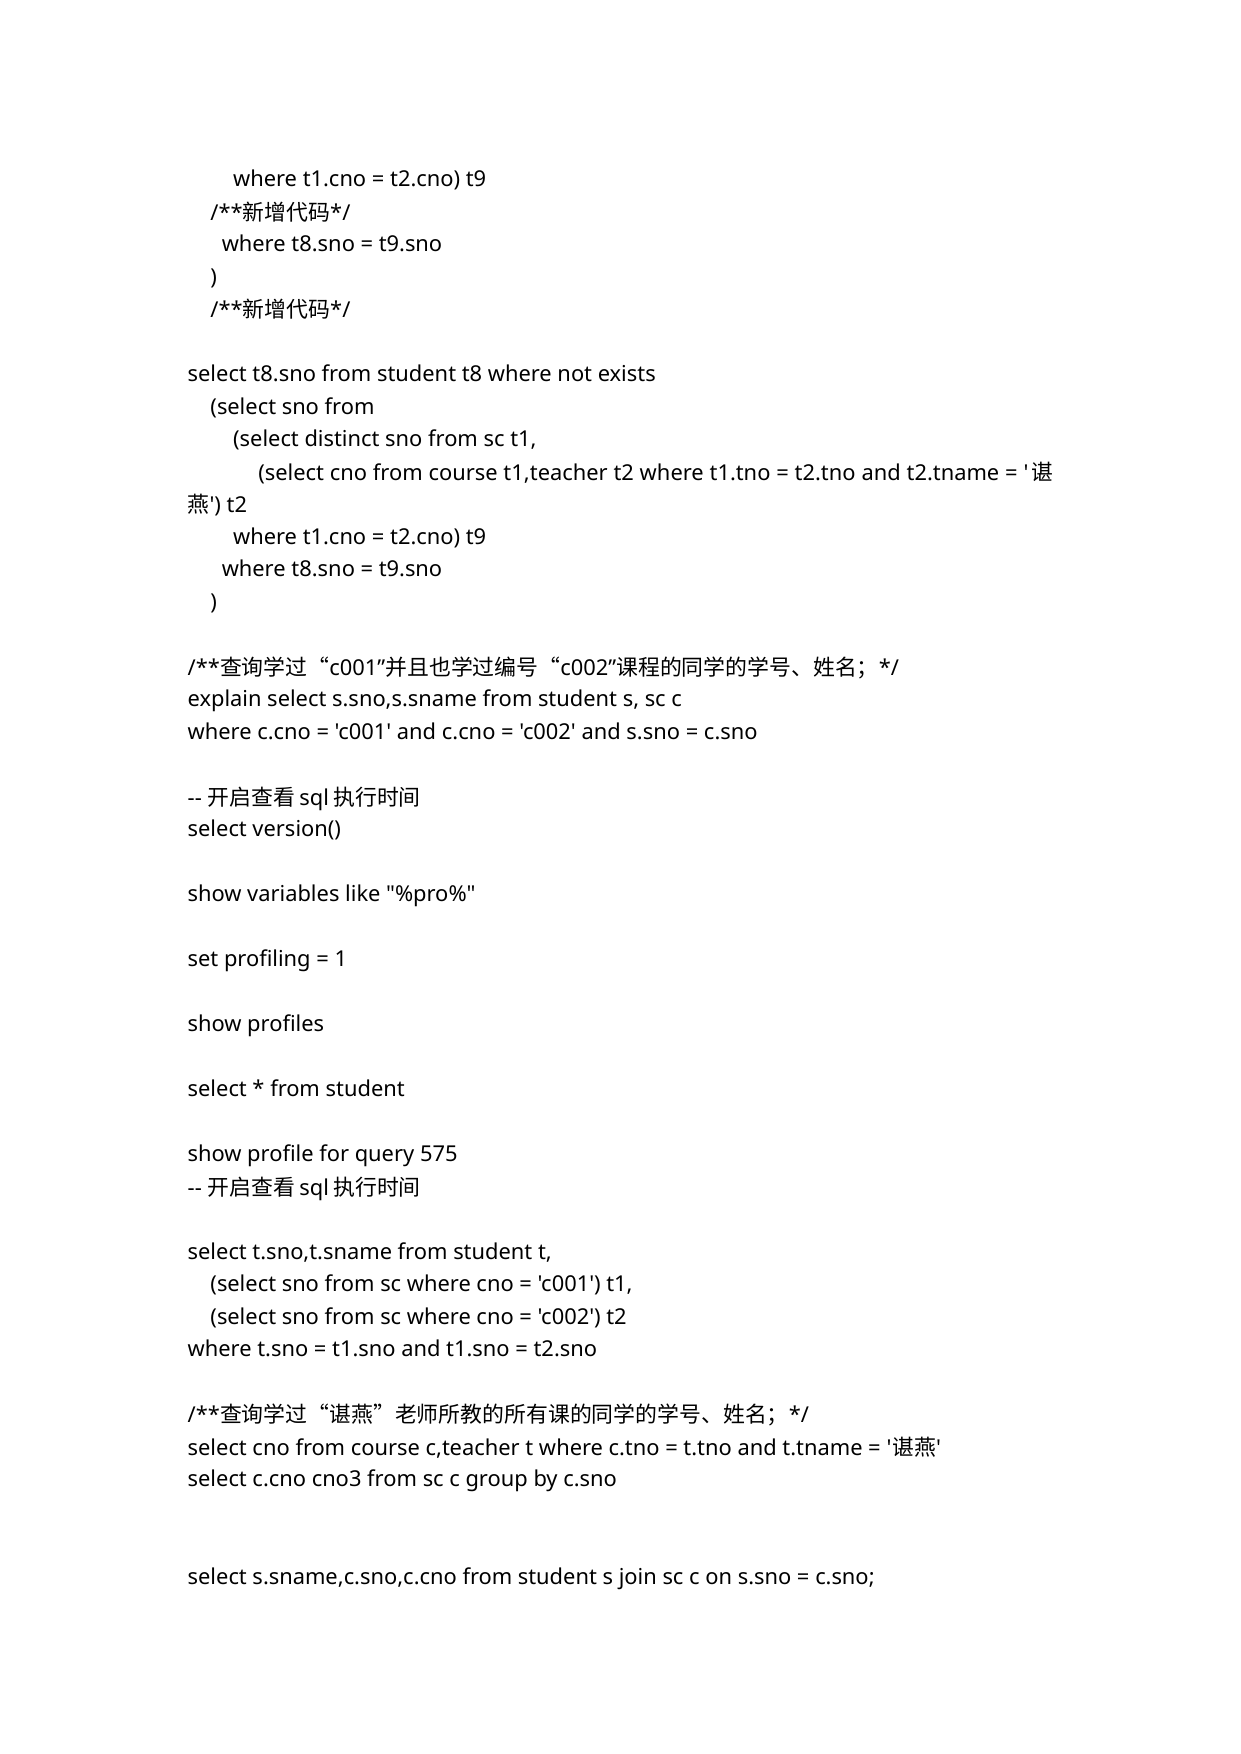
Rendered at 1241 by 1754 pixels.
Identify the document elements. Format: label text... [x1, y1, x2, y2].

text select c.cno cno3 from sc c group by c.sno [187, 1462, 1053, 1494]
text show profile for query 575 [187, 1137, 1053, 1169]
text -- 开启查看sql执行时间 [187, 1169, 1053, 1202]
text (select cno from course t1,teacher t2 where t1.tno = t2.tno and t2.tname = '谌燕') t2 [187, 454, 1053, 519]
text where t8.sno = t9.sno [187, 552, 1053, 584]
text (select sno from [187, 389, 1053, 422]
text set profiling = 1 [187, 942, 1053, 974]
text /**新增代码*/ [187, 292, 1053, 324]
text (select sno from sc where cno = 'c002') t2 [187, 1299, 1053, 1332]
text select version() [187, 812, 1053, 844]
text where t.sno = t1.sno and t1.sno = t2.sno [187, 1332, 1053, 1364]
text show profiles [187, 1007, 1053, 1039]
text where t1.cno = t2.cno) t9 [187, 162, 1053, 194]
text select t.sno,t.sname from student t, [187, 1234, 1053, 1267]
text -- 开启查看sql执行时间 [187, 779, 1053, 812]
text (select sno from sc where cno = 'c001') t1, [187, 1267, 1053, 1299]
text ) [187, 259, 1053, 292]
text select t8.sno from student t8 where not exists [187, 357, 1053, 389]
text where t1.cno = t2.cno) t9 [187, 519, 1053, 552]
text show variables like "%pro%" [187, 877, 1053, 909]
text explain select s.sno,s.sname from student s, sc c [187, 682, 1053, 714]
text /**新增代码*/ [187, 194, 1053, 227]
text select * from student [187, 1072, 1053, 1104]
text where t8.sno = t9.sno [187, 227, 1053, 259]
text where c.cno = 'c001' and c.cno = 'c002' and s.sno = c.sno [187, 714, 1053, 747]
text /**查询学过“c001”并且也学过编号“c002”课程的同学的学号、姓名；*/ [187, 649, 1053, 682]
text /**查询学过“谌燕”老师所教的所有课的同学的学号、姓名；*/ [187, 1397, 1053, 1429]
text select s.sname,c.sno,c.cno from student s join sc c on s.sno = c.sno; [187, 1559, 1053, 1592]
text ) [187, 584, 1053, 617]
text (select distinct sno from sc t1, [187, 422, 1053, 454]
text select cno from course c,teacher t where c.tno = t.tno and t.tname = '谌燕' [187, 1429, 1053, 1462]
